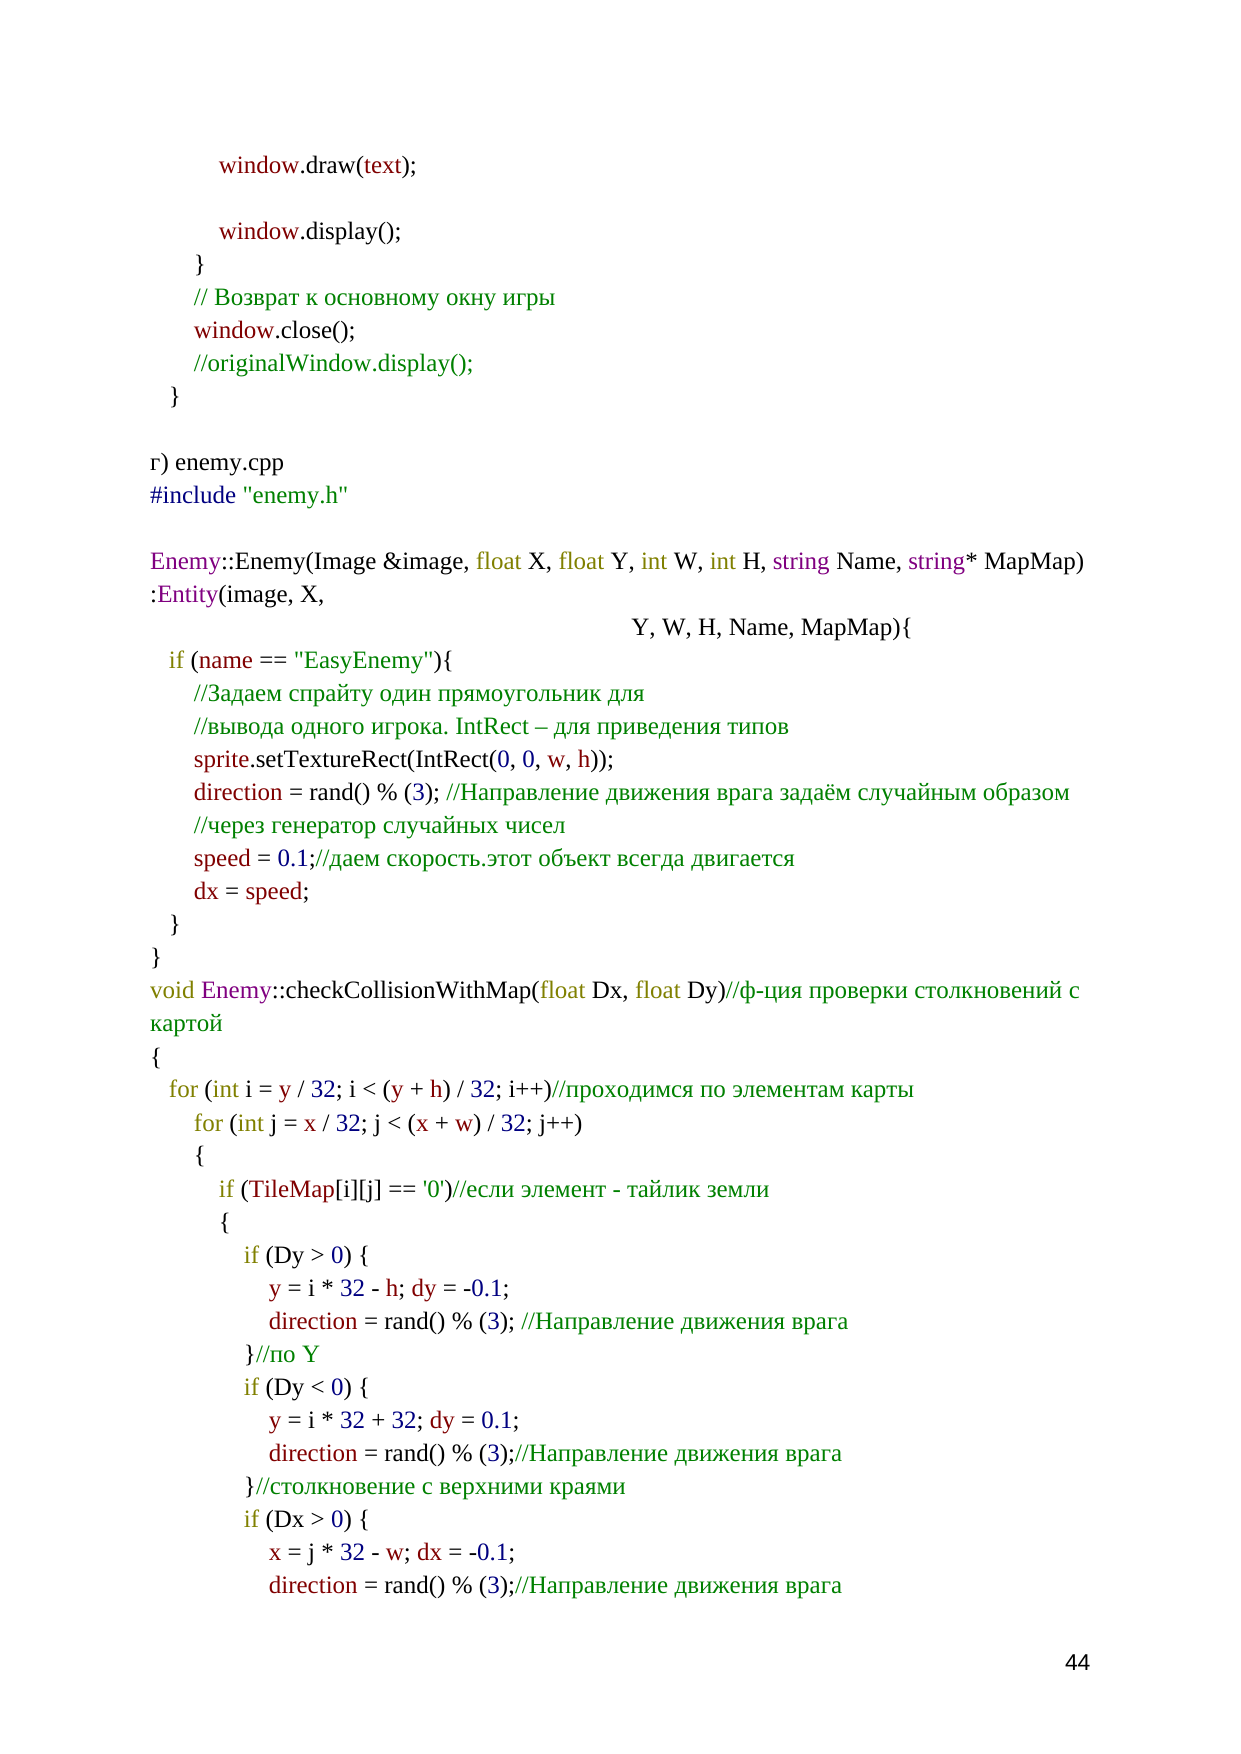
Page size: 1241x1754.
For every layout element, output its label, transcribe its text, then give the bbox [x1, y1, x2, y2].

text }//по Y [150, 1339, 1090, 1367]
text direction = rand() % (3);//Направление движения врага [150, 1570, 1090, 1599]
text speed = 0.1;//даем скорость.этот объект всегда двигается [150, 843, 1090, 872]
text г) enemy.cpp [150, 447, 1090, 476]
text Y, W, H, Name, MapMap){ [150, 612, 1090, 641]
text direction = rand() % (3); //Направление движения врага [150, 1306, 1090, 1334]
text direction = rand() % (3); //Направление движения врага задаём случайным образом [150, 777, 1090, 806]
text }//столкновение с верхними краями [150, 1471, 1090, 1499]
text if (TileMap[i][j] == '0')//если элемент - тайлик земли [150, 1174, 1090, 1202]
text window.draw(text); [150, 150, 1090, 179]
text if (name == "EasyEnemy"){ [150, 645, 1090, 674]
text window.close(); [150, 315, 1090, 344]
text direction = rand() % (3);//Направление движения врага [150, 1438, 1090, 1467]
text y = i * 32 - h; dy = -0.1; [150, 1273, 1090, 1301]
text //через генератор случайных чисел [150, 810, 1090, 839]
text if (Dy > 0) { [150, 1240, 1090, 1268]
text sprite.setTextureRect(IntRect(0, 0, w, h)); [150, 744, 1090, 773]
text //вывода одного игрока. IntRect – для приведения типов [150, 711, 1090, 740]
text void Enemy::checkCollisionWithMap(float Dx, float Dy)//ф-ция проверки столкновений с картой [150, 976, 1090, 1037]
text if (Dx > 0) { [150, 1504, 1090, 1533]
text window.display(); [150, 216, 1090, 245]
text //originalWindow.display(); [150, 348, 1090, 377]
text dx = speed; [150, 876, 1090, 905]
text Enemy::Enemy(Image &image, float X, float Y, int W, int H, string Name, string* MapMap) :Entity(image, X, [150, 546, 1090, 608]
text } [150, 909, 1090, 938]
text #include "enemy.h" [150, 480, 1090, 509]
text x = j * 32 - w; dx = -0.1; [150, 1537, 1090, 1566]
text y = i * 32 + 32; dy = 0.1; [150, 1405, 1090, 1433]
text if (Dy < 0) { [150, 1372, 1090, 1401]
text for (int i = y / 32; i < (y + h) / 32; i++)//проходимся по элементам карты [150, 1074, 1090, 1103]
text //Задаем спрайту один прямоугольник для [150, 678, 1090, 707]
text for (int j = x / 32; j < (x + w) / 32; j++) [150, 1108, 1090, 1136]
text // Возврат к основному окну игры [150, 282, 1090, 311]
text } [150, 249, 1090, 278]
text { [150, 1207, 1090, 1235]
text } [150, 942, 1090, 971]
text { [150, 1141, 1090, 1169]
text { [150, 1042, 1090, 1070]
text } [150, 381, 1090, 410]
